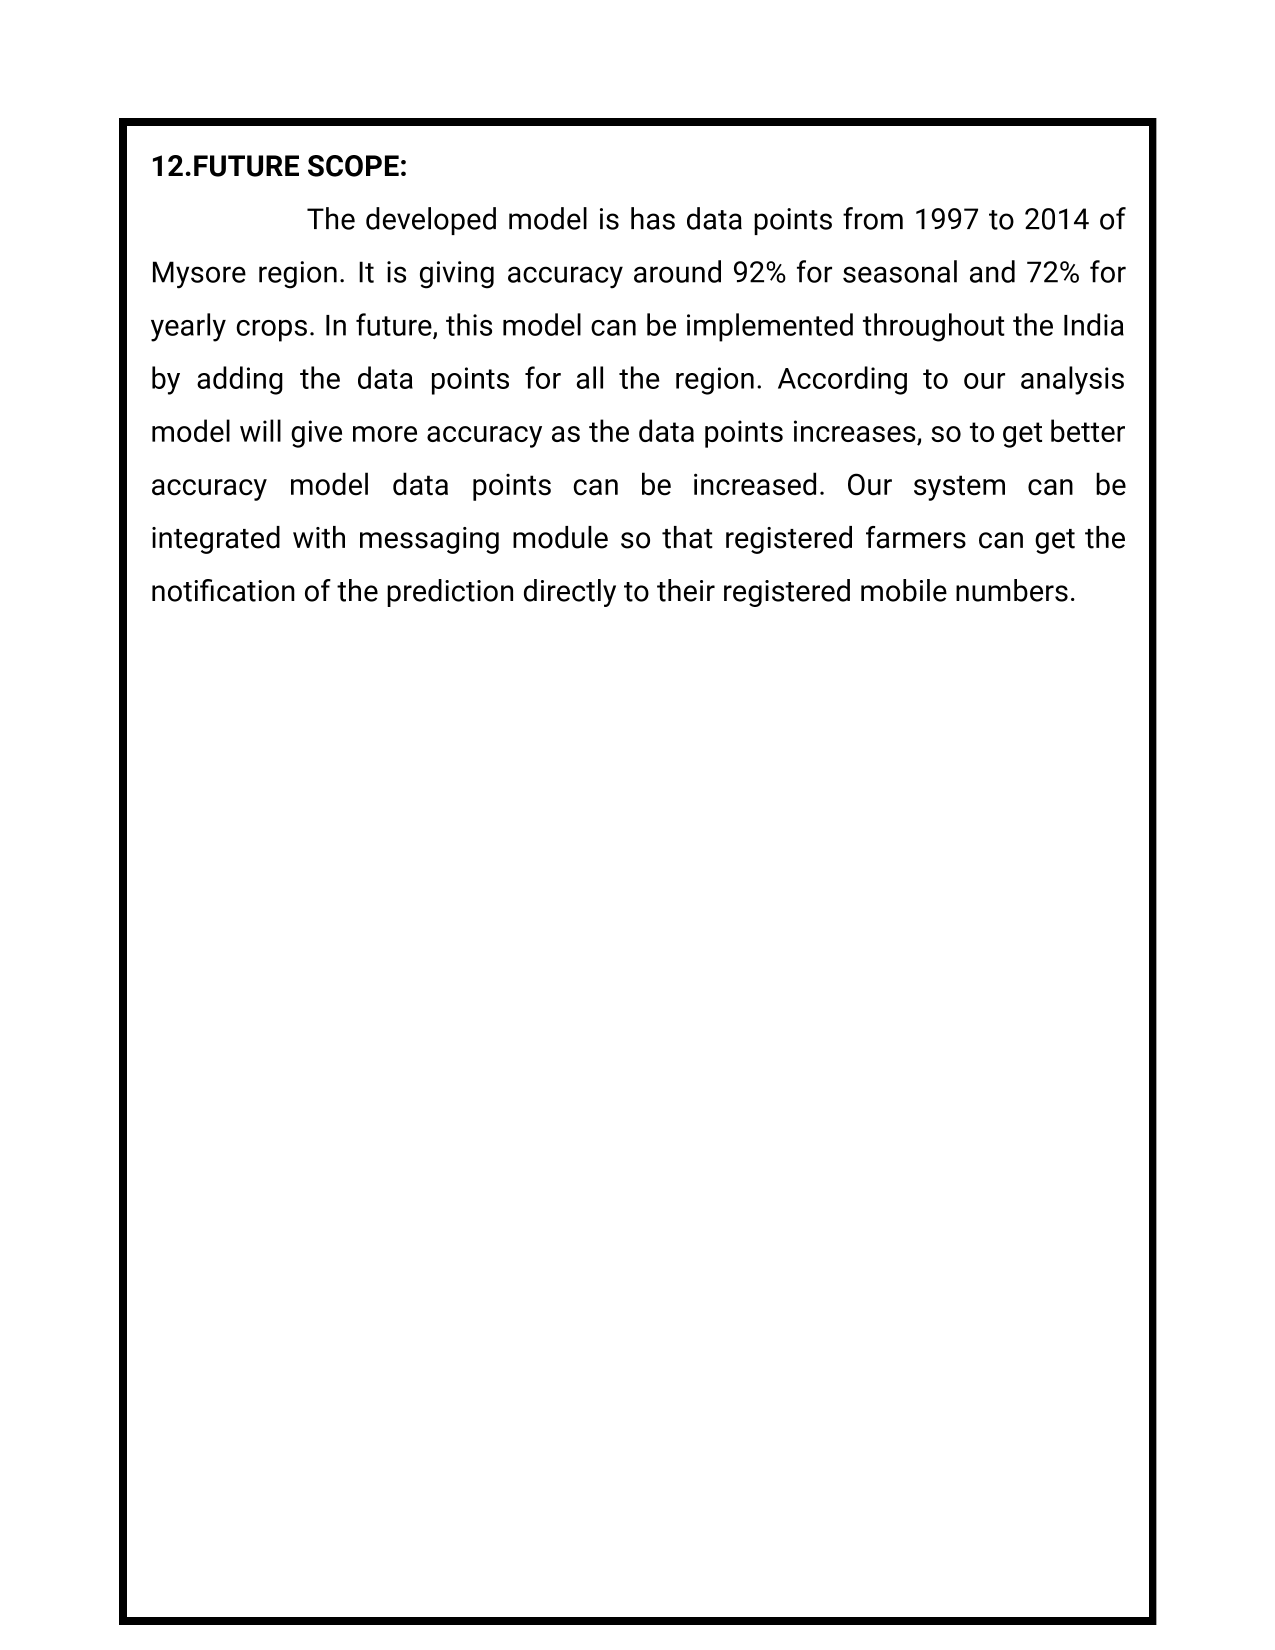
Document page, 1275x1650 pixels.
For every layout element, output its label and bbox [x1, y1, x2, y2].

picture [118, 118, 1157, 1625]
